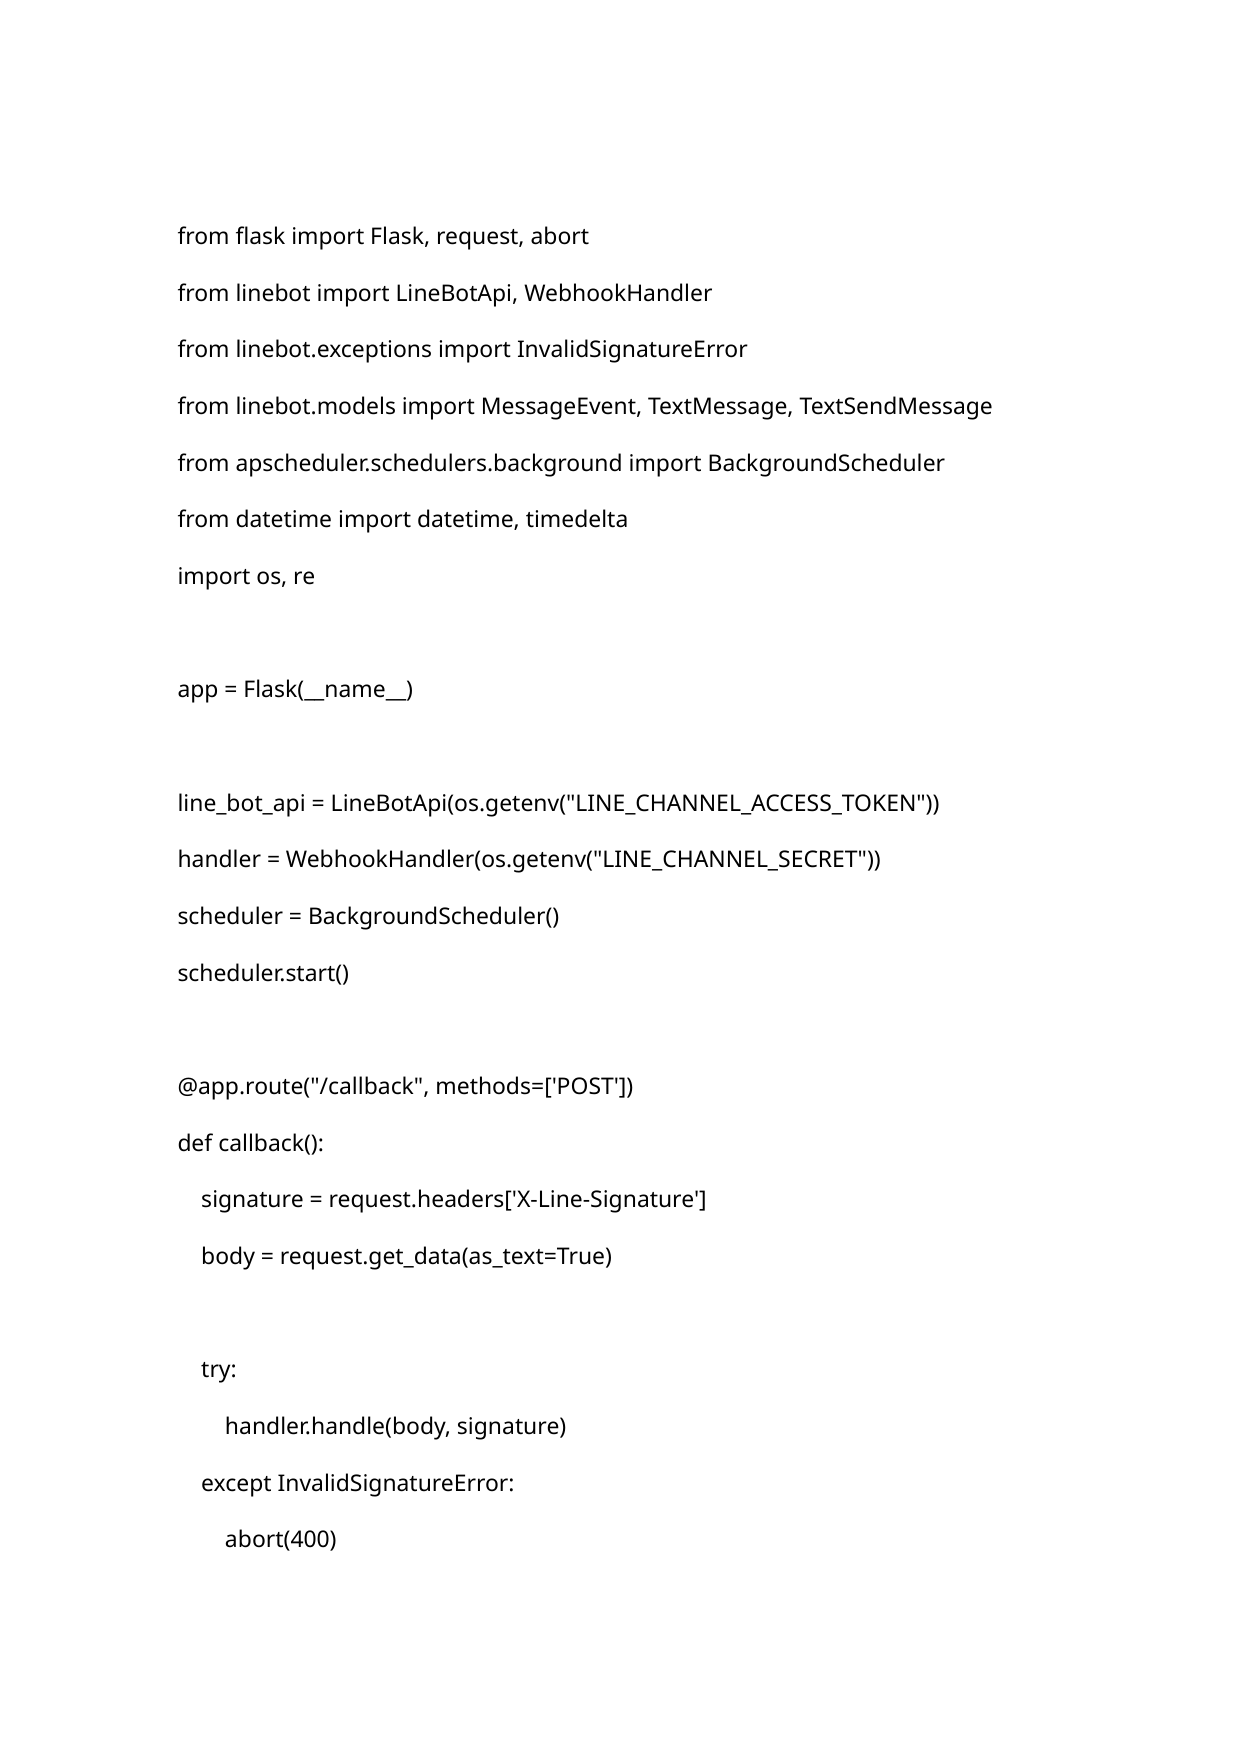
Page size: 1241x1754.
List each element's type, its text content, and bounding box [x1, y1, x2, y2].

text signature = request.headers['X-Line-Signature'] [177, 1180, 1063, 1218]
text from apscheduler.schedulers.background import BackgroundScheduler [177, 443, 1063, 481]
text line_bot_api = LineBotApi(os.getenv("LINE_CHANNEL_ACCESS_TOKEN")) [177, 783, 1063, 821]
text from linebot.models import MessageEvent, TextMessage, TextSendMessage [177, 387, 1063, 424]
text scheduler.start() [177, 953, 1063, 991]
text from linebot.exceptions import InvalidSignatureError [177, 330, 1063, 368]
text app = Flask(__name__) [177, 670, 1063, 708]
text from linebot import LineBotApi, WebhookHandler [177, 273, 1063, 311]
text def callback(): [177, 1123, 1063, 1161]
text try: [177, 1350, 1063, 1388]
text handler.handle(body, signature) [177, 1407, 1063, 1444]
text body = request.get_data(as_text=True) [177, 1237, 1063, 1274]
text except InvalidSignatureError: [177, 1463, 1063, 1501]
text abort(400) [177, 1520, 1063, 1558]
text from datetime import datetime, timedelta [177, 500, 1063, 538]
text import os, re [177, 557, 1063, 594]
text handler = WebhookHandler(os.getenv("LINE_CHANNEL_SECRET")) [177, 840, 1063, 878]
text scheduler = BackgroundScheduler() [177, 897, 1063, 934]
text from flask import Flask, request, abort [177, 217, 1063, 254]
text @app.route("/callback", methods=['POST']) [177, 1067, 1063, 1104]
